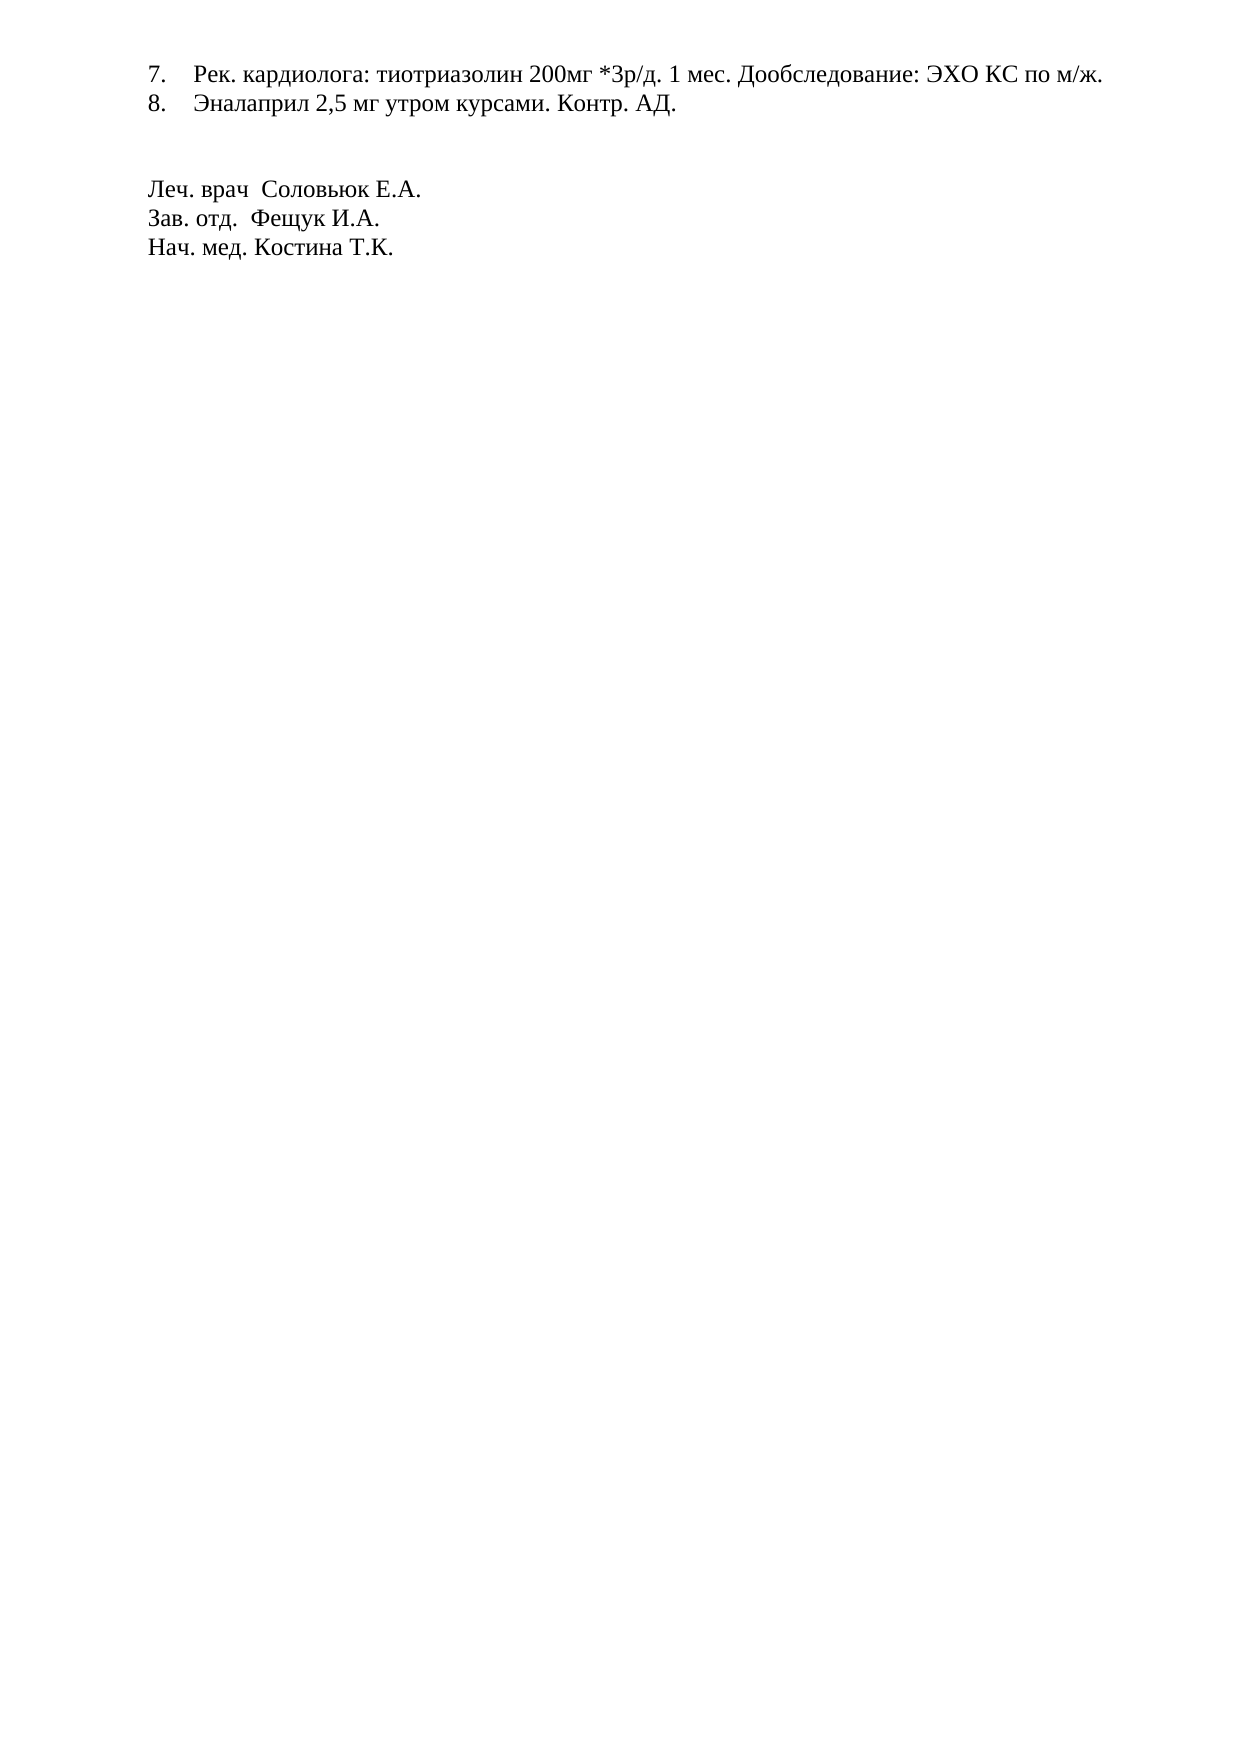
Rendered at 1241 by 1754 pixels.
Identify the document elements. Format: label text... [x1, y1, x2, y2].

subtitle Леч. врач Соловьюк Е.А. [148, 174, 1196, 203]
list Эналаприл 2,5 мг утром курсами. Контр. АД. [148, 88, 1196, 117]
text Зав. отд. Фещук И.А. [148, 203, 1196, 232]
text Нач. мед. Костина Т.К. [148, 232, 1196, 260]
list Рек. кардиолога: тиотриазолин 200мг *3р/д. 1 мес. Дообследование: ЭХО КС по м/ж. [148, 59, 1196, 88]
